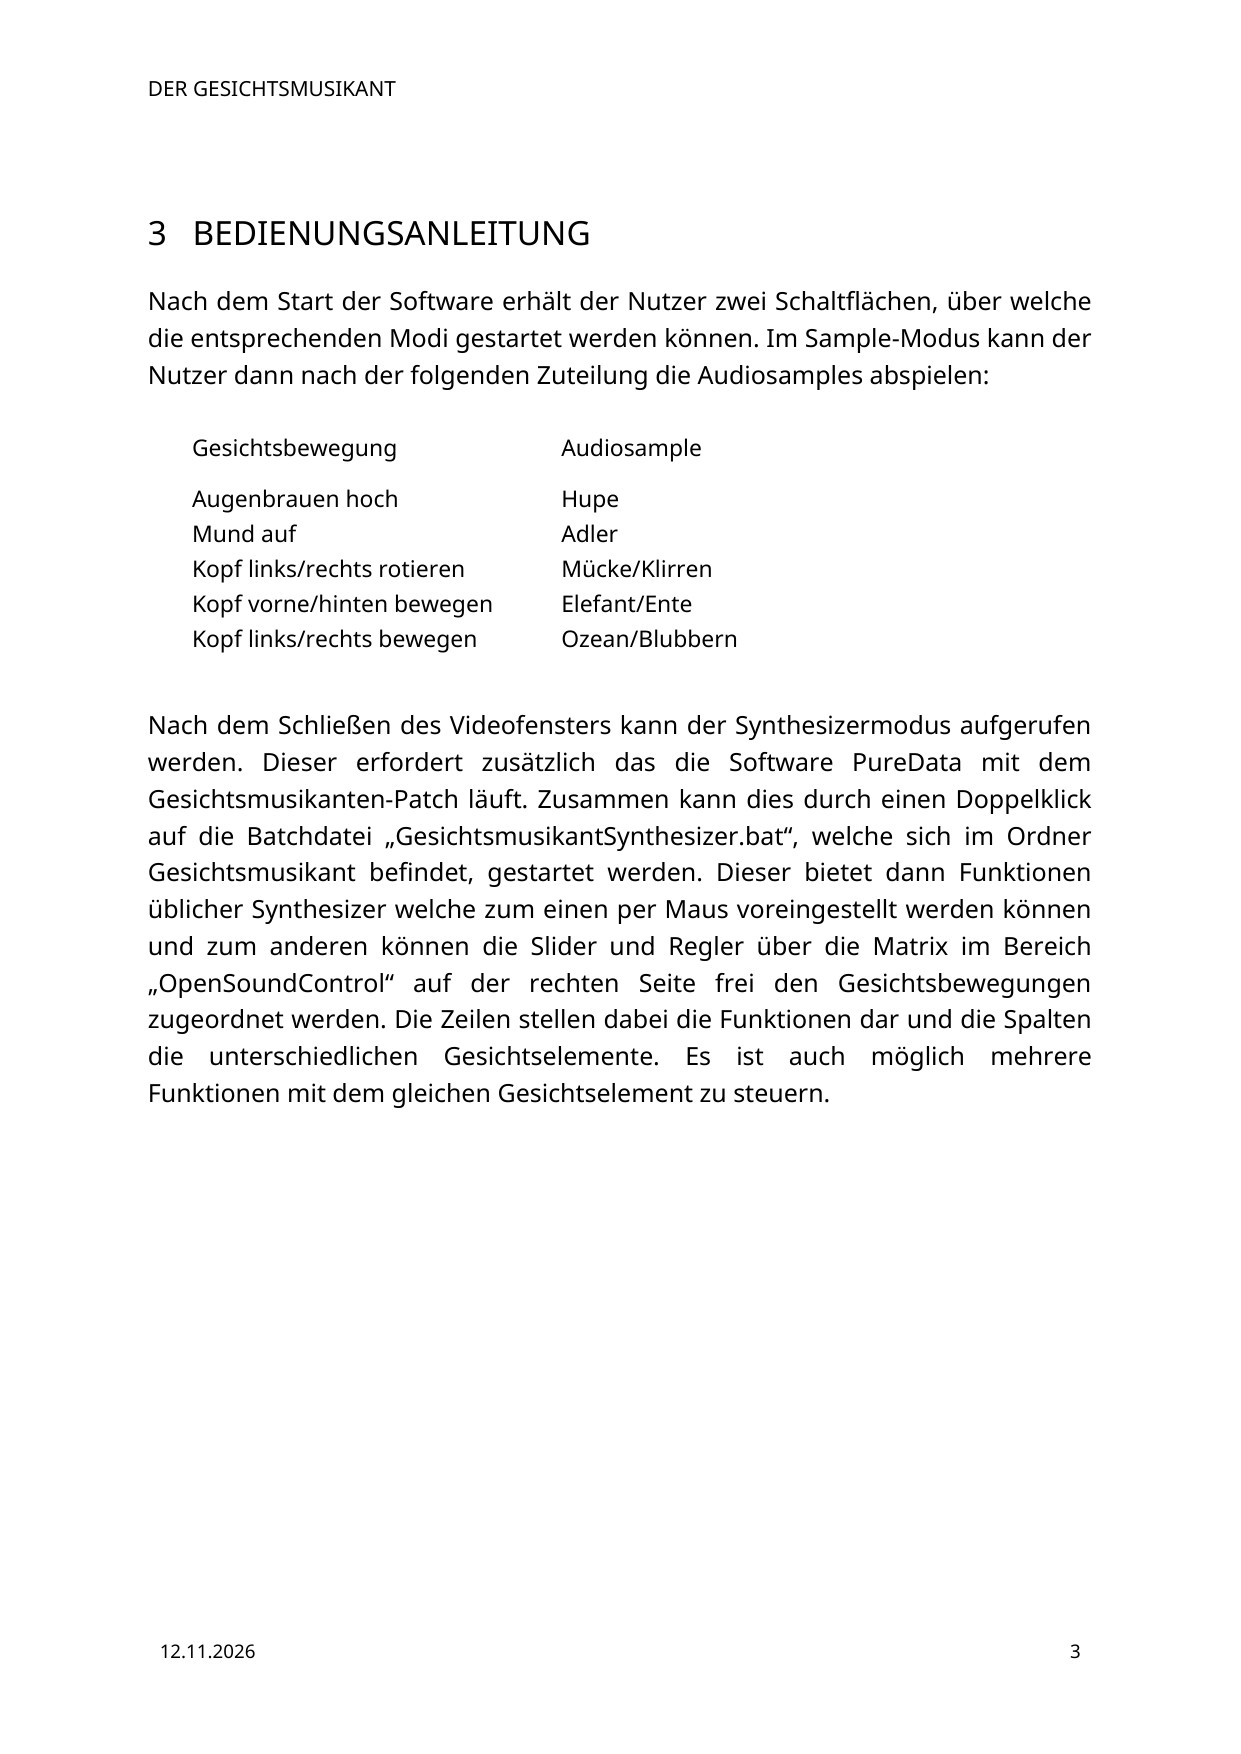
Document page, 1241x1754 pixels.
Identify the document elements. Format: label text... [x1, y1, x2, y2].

table_cell Kopf links/rechts bewegen [181, 623, 550, 658]
table_cell Mund auf [181, 518, 550, 553]
table_cell Augenbrauen hoch [181, 483, 550, 518]
subtitle Bedienungsanleitung [148, 210, 1093, 256]
table_cell Kopf links/rechts rotieren [181, 553, 550, 588]
table_cell Ozean/Blubbern [550, 623, 1081, 658]
table_header Gesichtsbewegung [181, 432, 550, 482]
table_cell Adler [550, 518, 1081, 553]
text Nach dem Schließen des Videofensters kann der Synthesizermodus aufgerufen werden. Dieser erfordert zusätzlich das die Software PureData mit dem Gesichtsmusikanten-Patch läuft. Zusammen kann dies durch einen Doppelklick auf die Batchdatei „GesichtsmusikantSynthesizer.bat“, welche sich im Ordner Gesichtsmusikant befindet, gestartet werden. Dieser bietet dann Funktionen üblicher Synthesizer welche zum einen per Maus voreingestellt werden können und zum anderen können die Slider und Regler über die Matrix im Bereich „OpenSoundControl“ auf der rechten Seite frei den Gesichtsbewegungen zugeordnet werden. Die Zeilen stellen dabei die Funktionen dar und die Spalten die unterschiedlichen Gesichtselemente. Es ist auch möglich mehrere Funktionen mit dem gleichen Gesichtselement zu steuern. [148, 708, 1093, 1110]
table_cell Hupe [550, 483, 1081, 518]
table_cell Elefant/Ente [550, 588, 1081, 623]
table_cell Mücke/Klirren [550, 553, 1081, 588]
text Nach dem Start der Software erhält der Nutzer zwei Schaltflächen, über welche die entsprechenden Modi gestartet werden können. Im Sample-Modus kann der Nutzer dann nach der folgenden Zuteilung die Audiosamples abspielen: [148, 284, 1093, 392]
table_header Audiosample [550, 432, 1081, 482]
table_cell Kopf vorne/hinten bewegen [181, 588, 550, 623]
